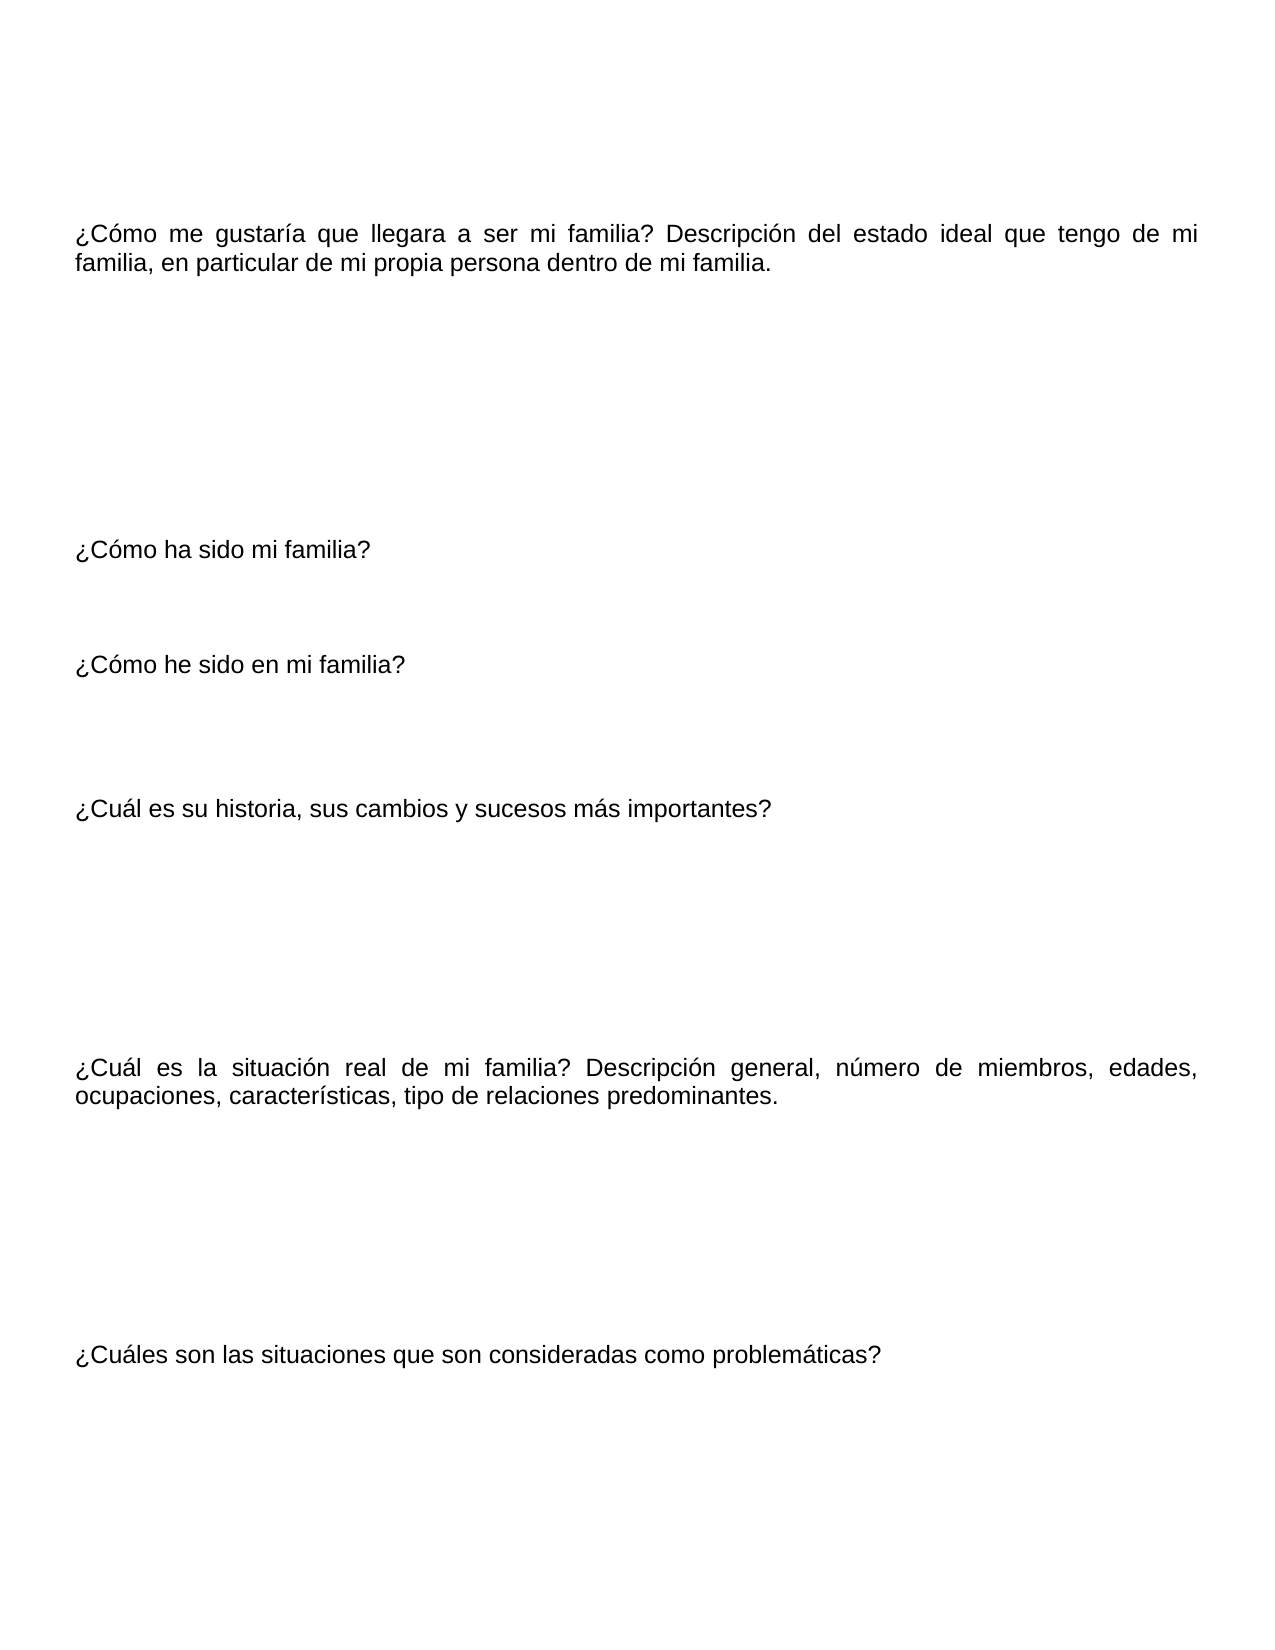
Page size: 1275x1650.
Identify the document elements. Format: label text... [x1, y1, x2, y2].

text ¿Cuáles son las situaciones que son consideradas como problemáticas? [75, 1340, 1200, 1369]
text ¿Cómo ha sido mi familia? [75, 535, 1200, 564]
text ¿Cuál es la situación real de mi familia? Descripción general, número de miembros, edades, ocupaciones, características, tipo de relaciones predominantes. [75, 1052, 1200, 1110]
text ¿Cómo me gustaría que llegara a ser mi familia? Descripción del estado ideal que tengo de mi familia, en particular de mi propia persona dentro de mi familia. [75, 219, 1200, 276]
text ¿Cómo he sido en mi familia? [75, 650, 1200, 679]
text ¿Cuál es su historia, sus cambios y sucesos más importantes? [75, 794, 1200, 822]
